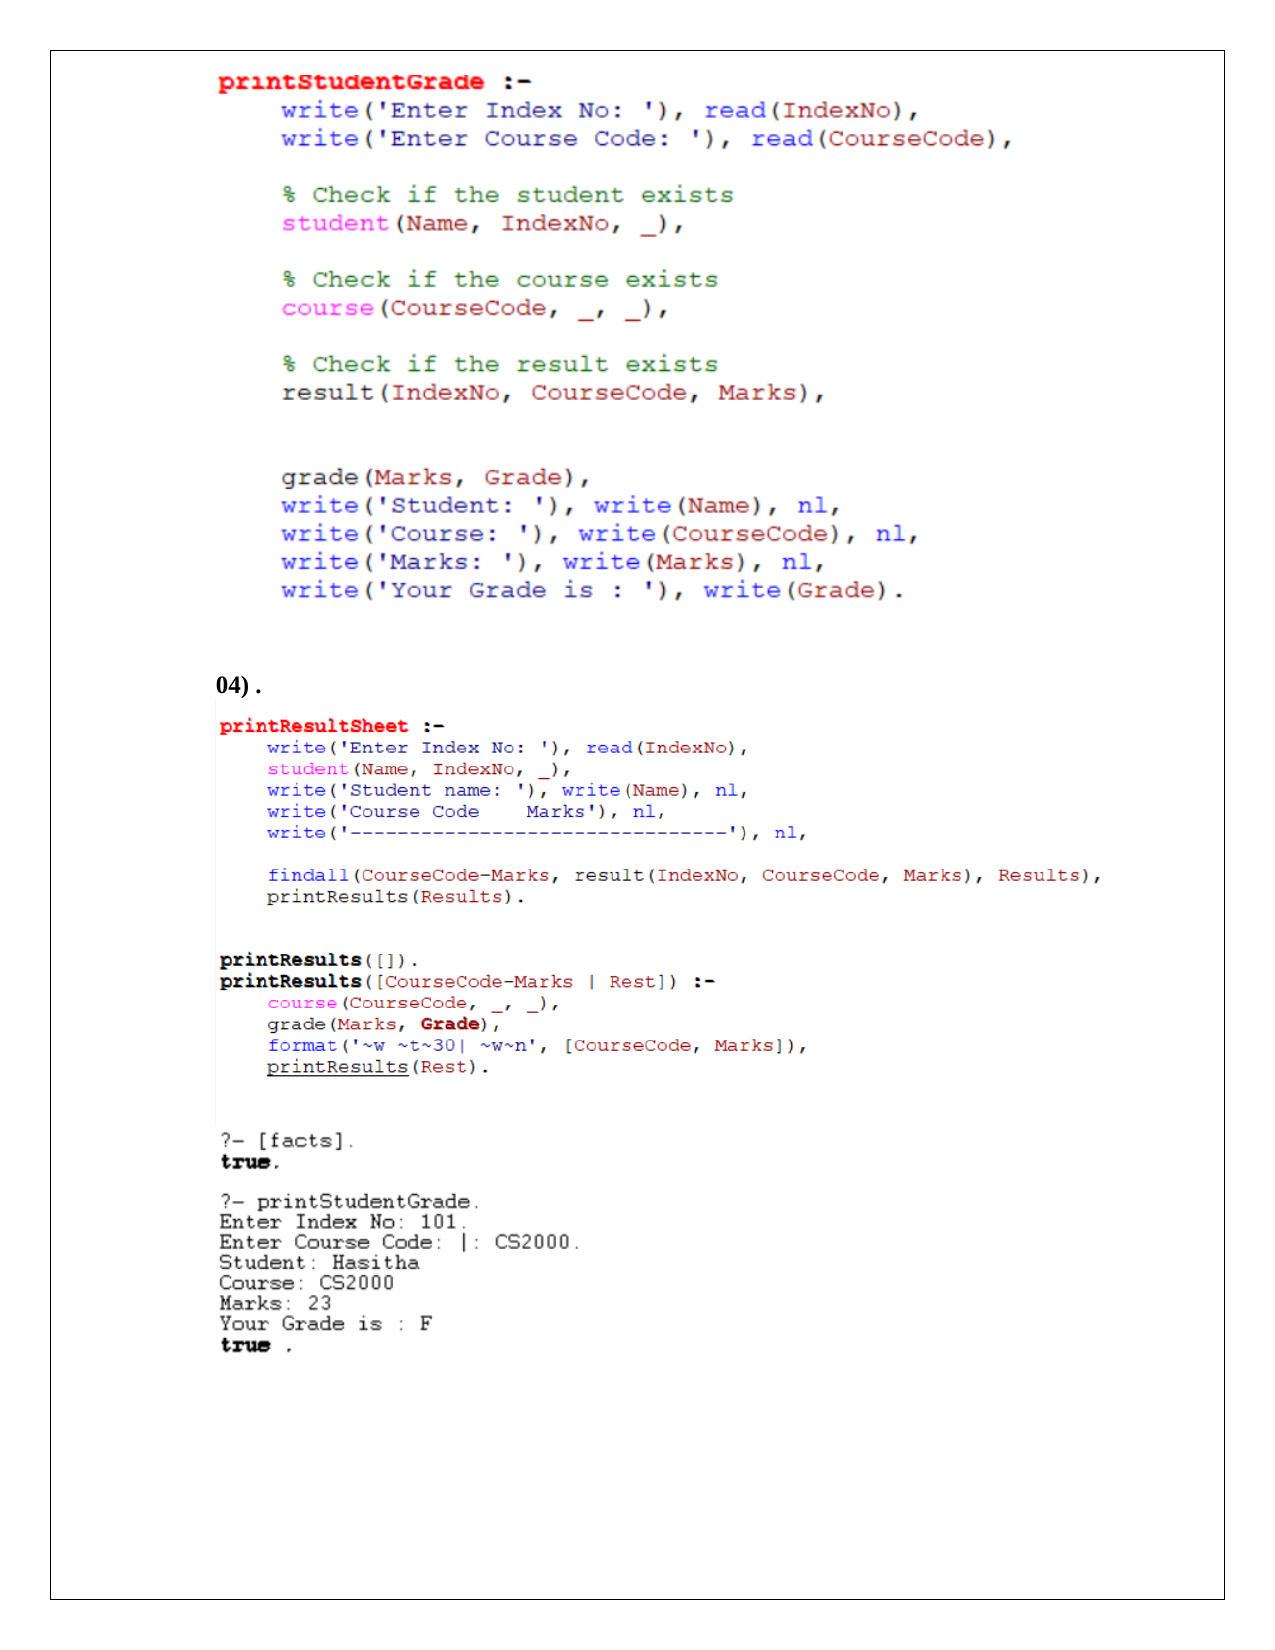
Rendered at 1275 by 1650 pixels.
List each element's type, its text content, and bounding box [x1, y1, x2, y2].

picture [215, 698, 1191, 1368]
text 04) . [216, 670, 1125, 698]
picture [215, 75, 1181, 642]
